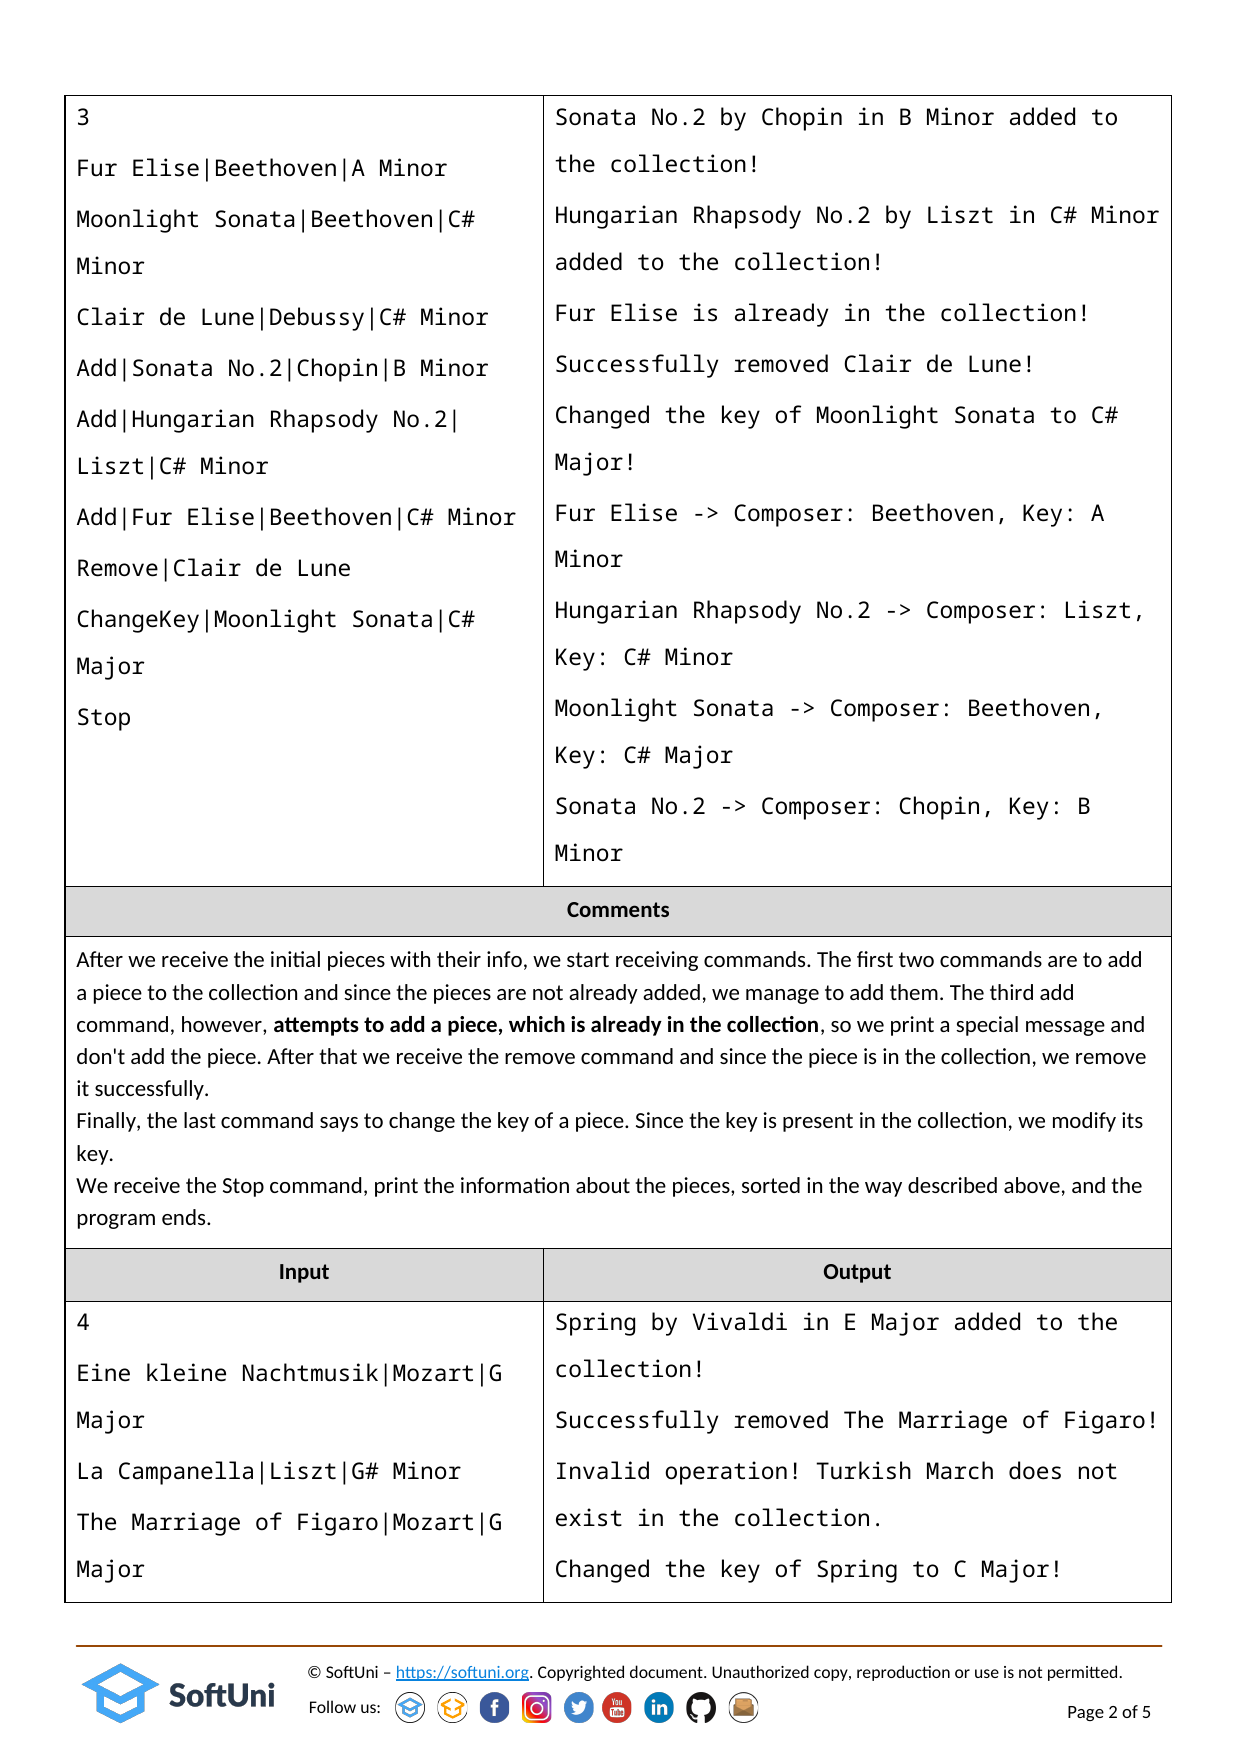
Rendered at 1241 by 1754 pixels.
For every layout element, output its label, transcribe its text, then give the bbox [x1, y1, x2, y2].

picture [644, 1692, 653, 1701]
picture [75, 1658, 281, 1729]
table_cell 3 Fur Elise|Beethoven|A Minor Moonlight Sonata|Beethoven|C# Minor Clair de Lune|Debussy|C# Minor Add|Sonata No.2|Chopin|B Minor Add|Hungarian Rhapsody No.2|Liszt|C# Minor Add|Fur Elise|Beethoven|C# Minor Remove|Clair de Lune ChangeKey|Moonlight Sonata|C# Major Stop [66, 96, 543, 886]
table_cell Sonata No.2 by Chopin in B Minor added to the collection! Hungarian Rhapsody No.2 by Liszt in C# Minor added to the collection! Fur Elise is already in the collection! Successfully removed Clair de Lune! Changed the key of Moonlight Sonata to C# Major! Fur Elise -> Composer: Beethoven, Key: A Minor Hungarian Rhapsody No.2 -> Composer: Liszt, Key: C# Minor Moonlight Sonata -> Composer: Beethoven, Key: C# Major Sonata No.2 -> Composer: Chopin, Key: B Minor [544, 96, 1171, 886]
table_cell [66, 1302, 543, 1602]
table_cell Comments [66, 887, 1171, 936]
table_cell Input [66, 1249, 543, 1301]
picture [522, 1692, 552, 1723]
picture [437, 1692, 468, 1723]
picture [658, 1705, 667, 1714]
picture [686, 1692, 716, 1723]
picture [602, 1692, 632, 1723]
picture [564, 1692, 594, 1723]
picture [644, 1714, 653, 1723]
picture [479, 1692, 510, 1723]
picture [728, 1692, 759, 1723]
table_cell Output [544, 1249, 1171, 1301]
picture [395, 1692, 425, 1723]
table_cell After we receive the initial pieces with their info, we start receiving commands. The first two commands are to add a piece to the collection and since the pieces are not already added, we manage to add them. The third add command, however, attempts to add a piece, which is already in the collection, so we print a special message and don't add the piece. After that we receive the remove command and since the piece is in the collection, we remove it successfully. Finally, the last command says to change the key of a piece. Since the key is present in the collection, we modify its key. We receive the Stop command, print the information about the pieces, sorted in the way described above, and the program ends. [66, 937, 1171, 1247]
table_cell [544, 1302, 1171, 1602]
picture [665, 1714, 674, 1723]
picture [665, 1692, 674, 1701]
